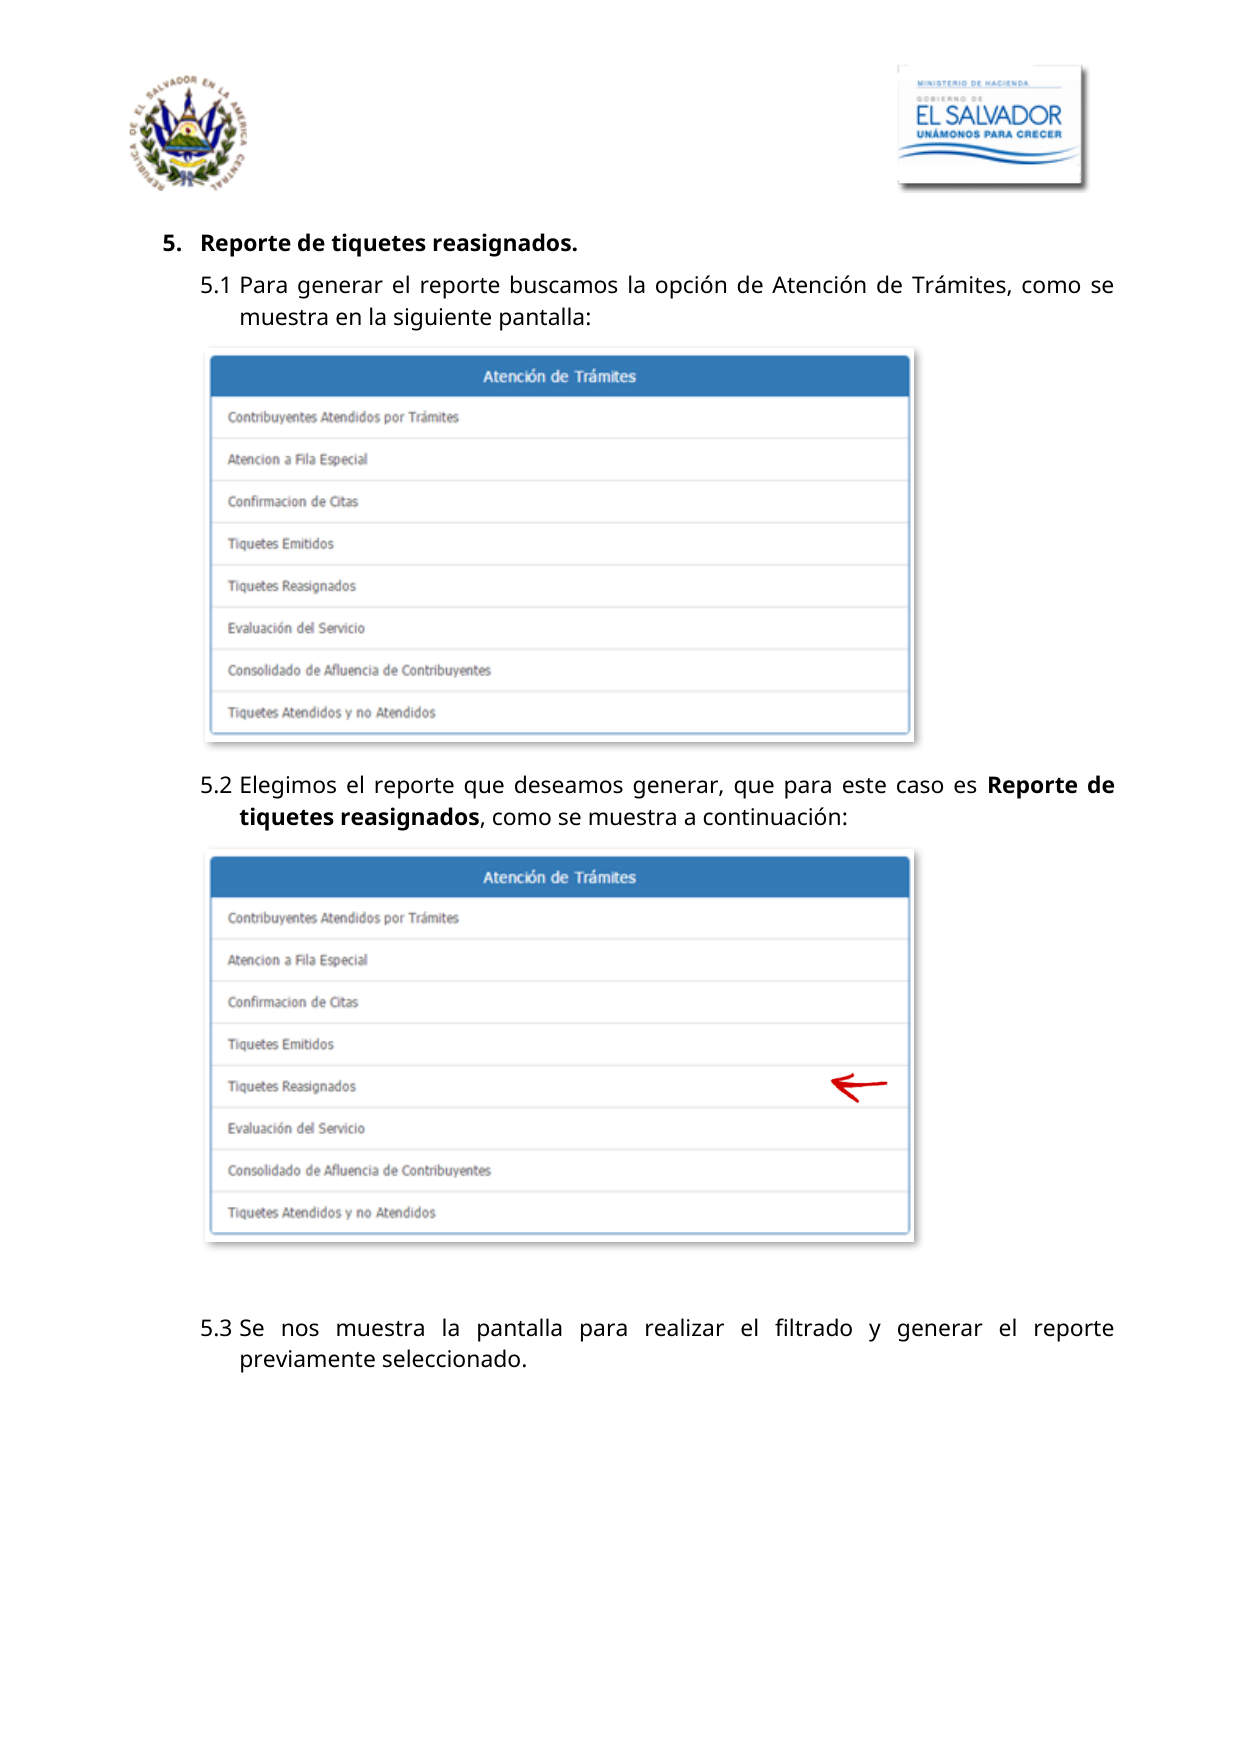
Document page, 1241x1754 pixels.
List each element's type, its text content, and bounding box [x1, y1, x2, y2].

list Para generar el reporte buscamos la opción de Atención de Trámites, como se muestra en la siguiente pantalla: [200, 269, 1115, 332]
picture [125, 75, 252, 193]
list Se nos muestra la pantalla para realizar el filtrado y generar el reporte previamente seleccionado. [200, 1312, 1115, 1374]
list Reporte de tiquetes reasignados. [162, 227, 1115, 258]
picture [205, 348, 914, 742]
picture [893, 62, 1108, 193]
picture [205, 849, 914, 1242]
list Elegimos el reporte que deseamos generar, que para este caso es Reporte de tiquetes reasignados, como se muestra a continuación: [200, 769, 1115, 832]
